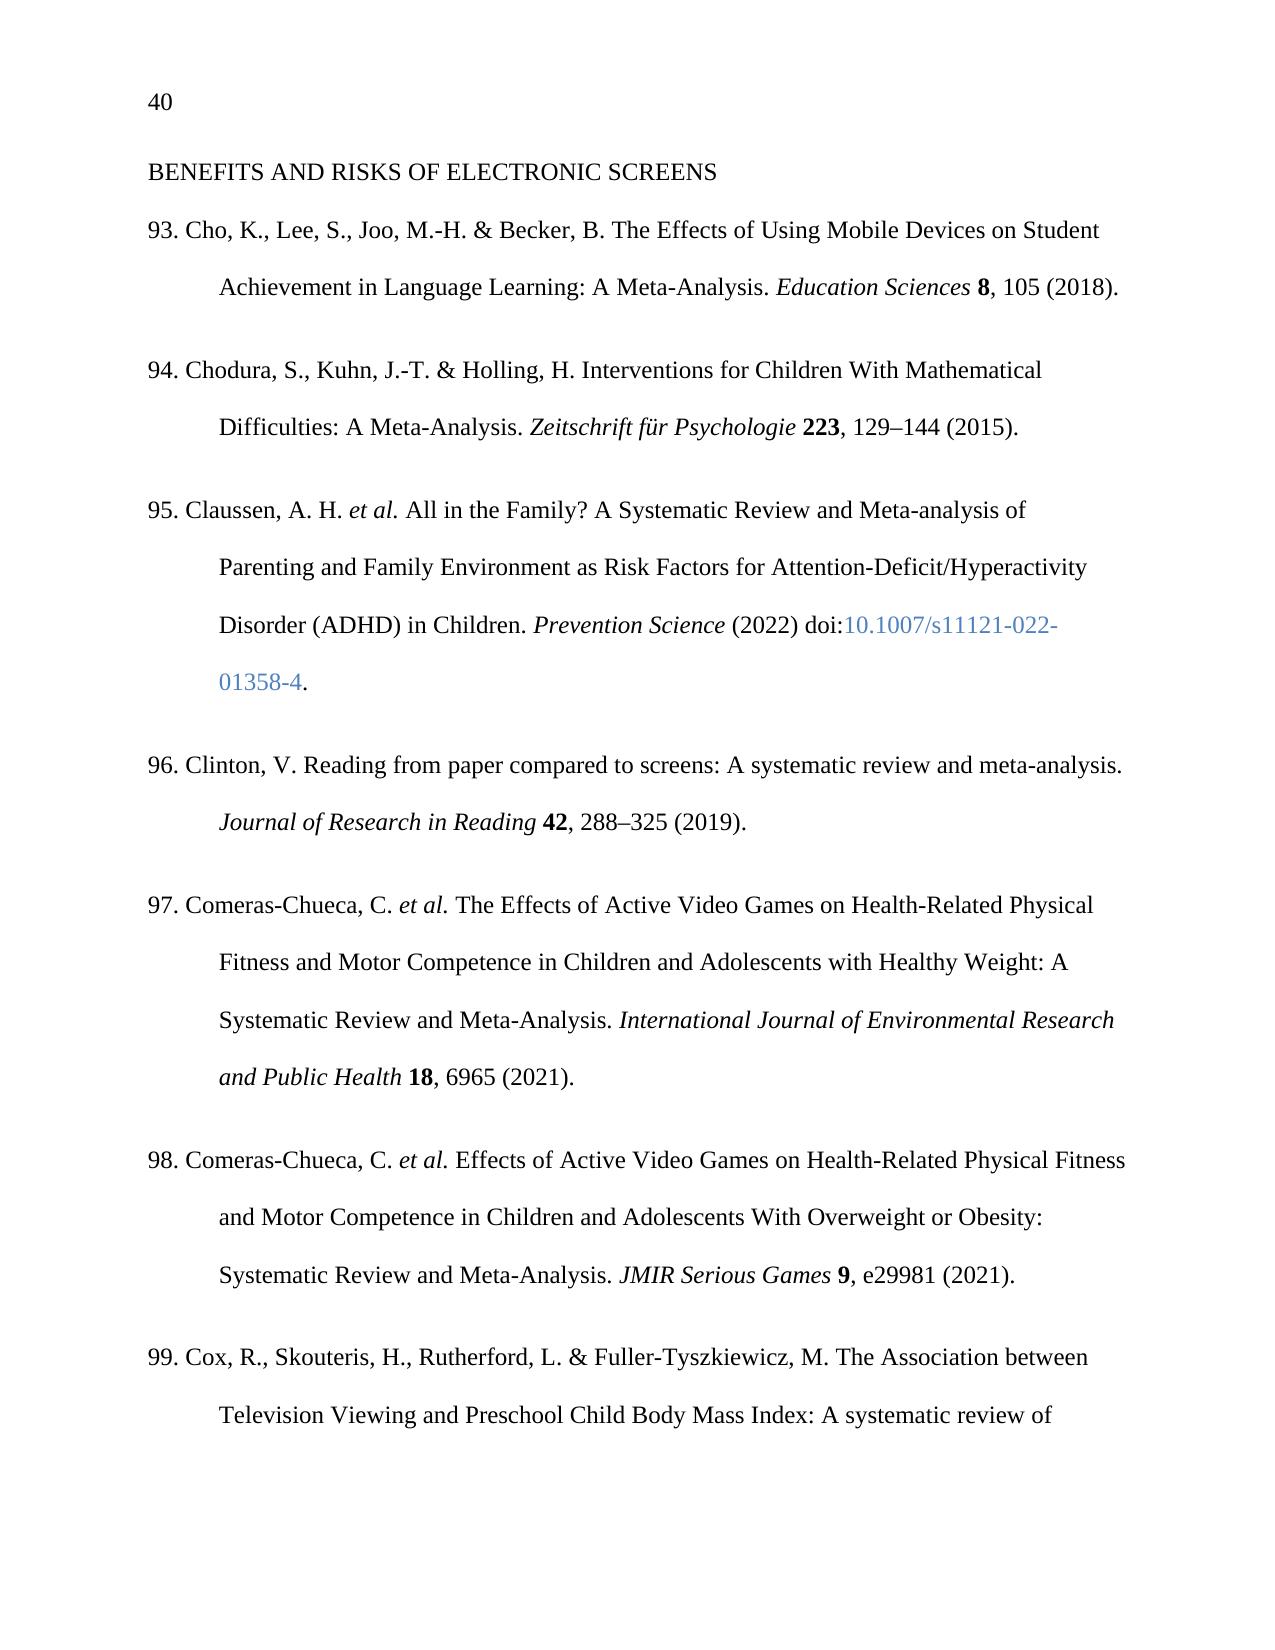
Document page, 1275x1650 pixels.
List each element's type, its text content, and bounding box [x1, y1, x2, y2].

text 93. Cho, K., Lee, S., Joo, M.-H. & Becker, B. The Effects of Using Mobile Devices on Student Achievement in Language Learning: A Meta-Analysis. Education Sciences 8, 105 (2018). [148, 215, 1127, 301]
text 96. Clinton, V. Reading from paper compared to screens: A systematic review and meta-analysis. Journal of Research in Reading 42, 288–325 (2019). [148, 750, 1127, 836]
text 94. Chodura, S., Kuhn, J.-T. & Holling, H. Interventions for Children With Mathematical Difficulties: A Meta-Analysis. Zeitschrift für Psychologie 223, 129–144 (2015). [148, 355, 1127, 441]
text 98. Comeras-Chueca, C. et al. Effects of Active Video Games on Health-Related Physical Fitness and Motor Competence in Children and Adolescents With Overweight or Obesity: Systematic Review and Meta-Analysis. JMIR Serious Games 9, e29981 (2021). [148, 1145, 1127, 1289]
text 97. Comeras-Chueca, C. et al. The Effects of Active Video Games on Health-Related Physical Fitness and Motor Competence in Children and Adolescents with Healthy Weight: A Systematic Review and Meta-Analysis. International Journal of Environmental Research and Public Health 18, 6965 (2021). [148, 890, 1127, 1091]
text 95. Claussen, A. H. et al. All in the Family? A Systematic Review and Meta-analysis of Parenting and Family Environment as Risk Factors for Attention-Deficit/Hyperactivity Disorder (ADHD) in Children. Prevention Science (2022) doi:10.1007/s11121-022-01358-4. [148, 495, 1127, 696]
